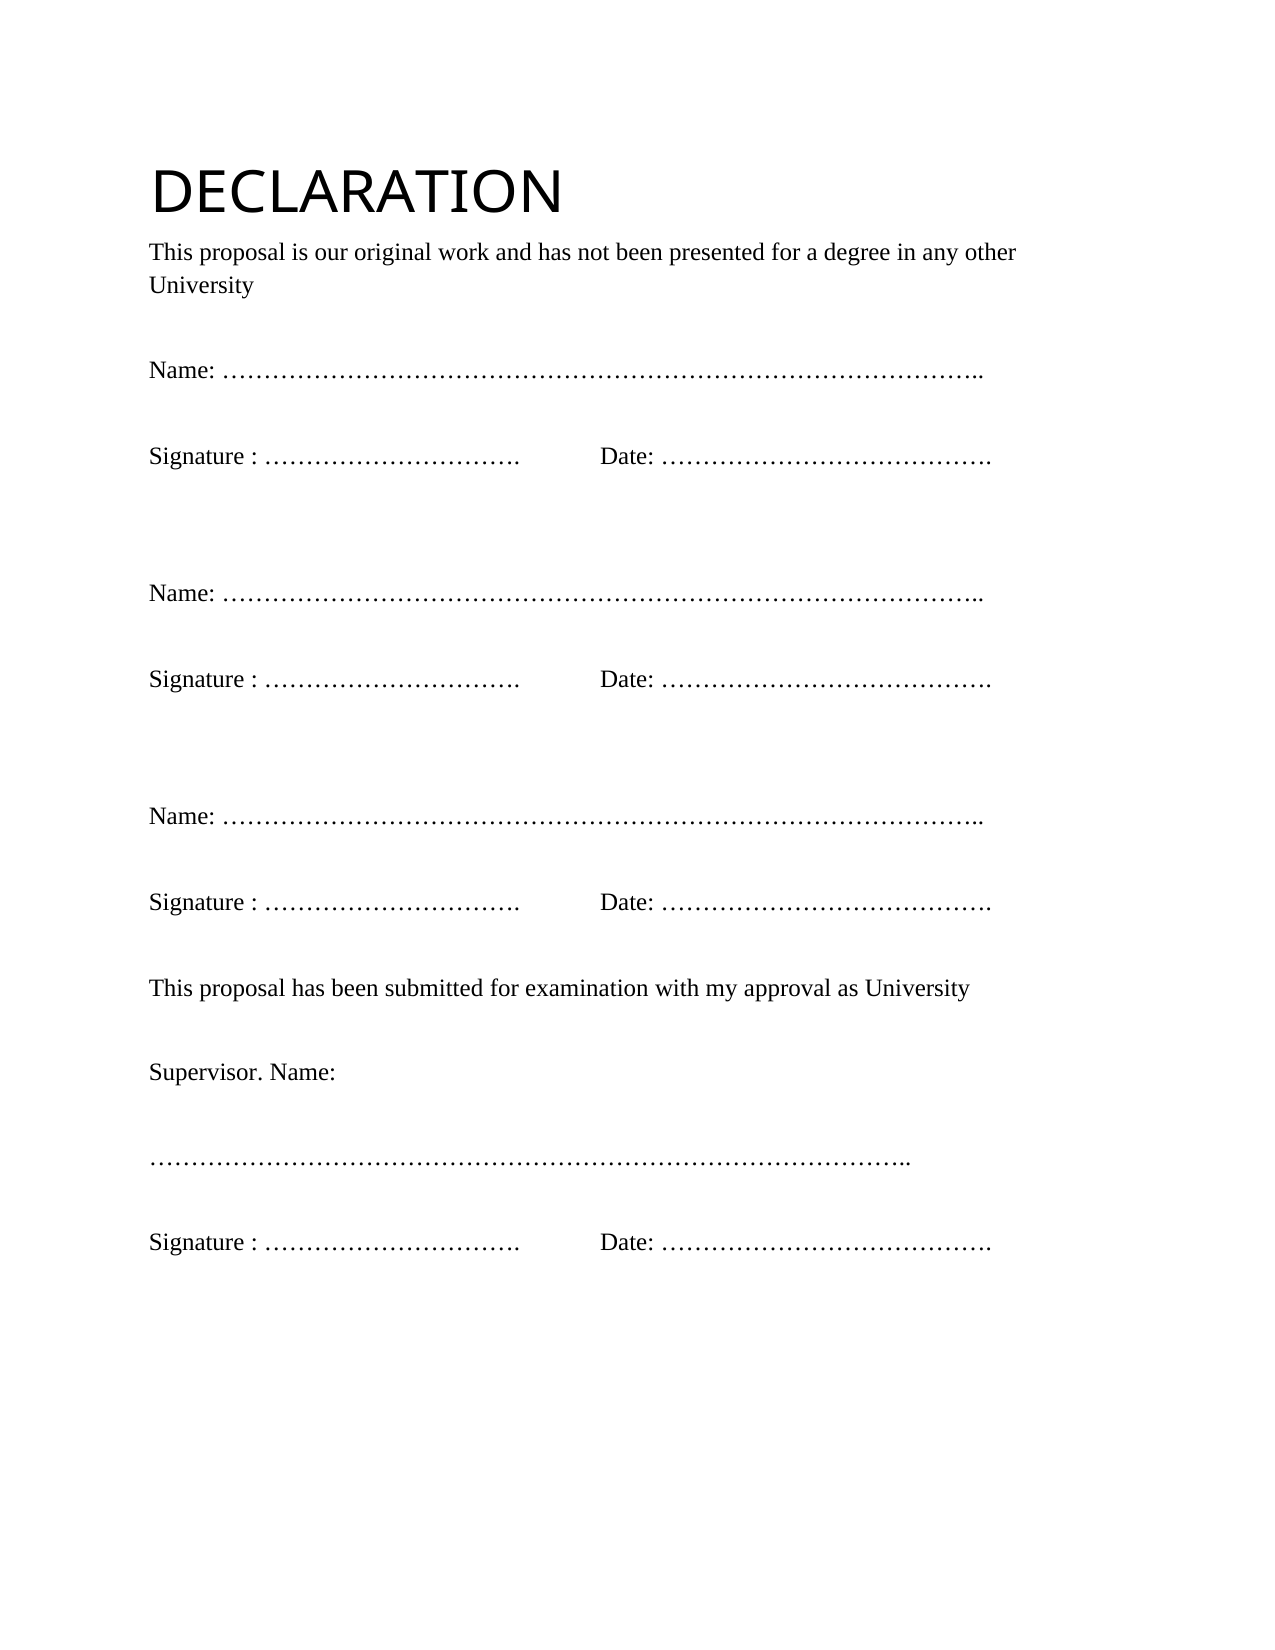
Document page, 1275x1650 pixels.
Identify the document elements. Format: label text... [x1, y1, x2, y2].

text Signature : …………………………. Date: …………………………………. [148, 887, 1139, 916]
text Signature : …………………………. Date: …………………………………. [148, 664, 1139, 693]
text Name: ……………………………………………………………………………….. [148, 578, 1139, 607]
text Name: ……………………………………………………………………………….. [148, 801, 1139, 830]
text Signature : …………………………. Date: …………………………………. [148, 1227, 1139, 1256]
text Name: ……………………………………………………………………………….. [148, 355, 1139, 384]
text This proposal has been submitted for examination with my approval as University Supervisor. Name: ……………………………………………………………………………….. [148, 973, 1089, 1171]
text Signature : …………………………. Date: …………………………………. [148, 441, 1139, 470]
subtitle DECLARATION [150, 150, 1139, 229]
text This proposal is our original work and has not been presented for a degree in any other University [148, 237, 1018, 299]
